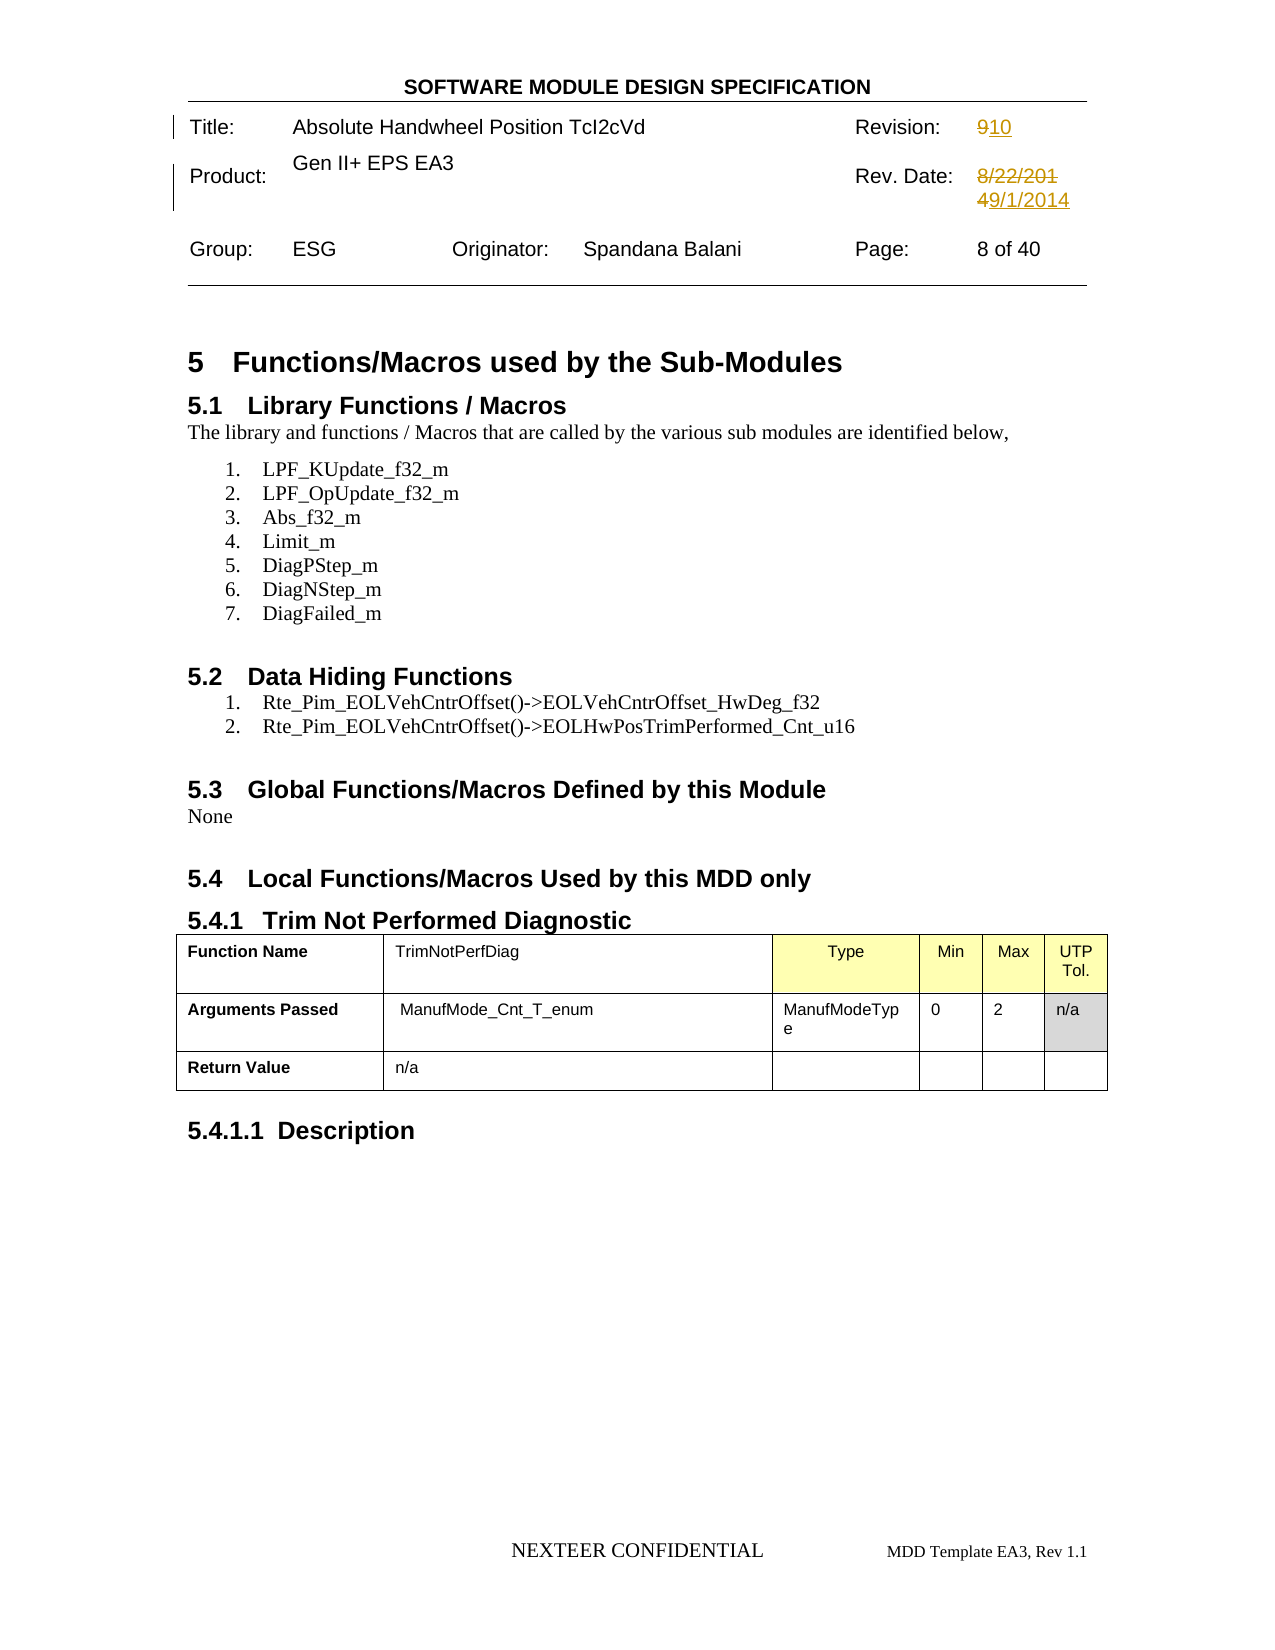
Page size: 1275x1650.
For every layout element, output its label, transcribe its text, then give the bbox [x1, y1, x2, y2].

list Limit_m [225, 529, 1087, 553]
table_cell Return Value [177, 1052, 383, 1089]
subtitle Functions/Macros used by the Sub-Modules [187, 345, 1087, 379]
subtitle Data Hiding Functions [187, 662, 1087, 690]
table_header UTP Tol. [1045, 935, 1107, 992]
text None [187, 804, 1087, 828]
table_header Type [773, 935, 919, 992]
list DiagNStep_m [225, 577, 1087, 601]
table_cell 2 [983, 994, 1044, 1051]
list Rte_Pim_EOLVehCntrOffset()->EOLHwPosTrimPerformed_Cnt_u16 [225, 714, 1087, 738]
list DiagFailed_m [225, 601, 1087, 625]
list LPF_OpUpdate_f32_m [225, 481, 1087, 505]
list Abs_f32_m [225, 505, 1087, 529]
table_cell ManufModeType [773, 994, 919, 1051]
table_cell ManufMode_Cnt_T_enum [384, 994, 772, 1051]
table_cell n/a [384, 1052, 772, 1089]
table_cell [983, 1052, 1044, 1089]
subtitle Library Functions / Macros [187, 391, 1087, 420]
table_cell [920, 1052, 982, 1089]
table_header Function Name [177, 935, 383, 992]
subtitle Trim Not Performed Diagnostic [187, 906, 1087, 934]
subtitle Global Functions/Macros Defined by this Module [187, 775, 1087, 804]
list DiagPStep_m [225, 553, 1087, 577]
subtitle Description [187, 1116, 1087, 1144]
table_header Min [920, 935, 982, 992]
text The library and functions / Macros that are called by the various sub modules are identified below, [187, 420, 1087, 444]
table_header TrimNotPerfDiag [384, 935, 772, 992]
table_cell Arguments Passed [177, 994, 383, 1051]
table_cell [1045, 1052, 1107, 1089]
table_header Max [983, 935, 1044, 992]
list LPF_KUpdate_f32_m [225, 457, 1087, 481]
subtitle Local Functions/Macros Used by this MDD only [187, 864, 1087, 893]
table_cell n/a [1045, 994, 1107, 1051]
table_cell 0 [920, 994, 982, 1051]
table_cell [773, 1052, 919, 1089]
list Rte_Pim_EOLVehCntrOffset()->EOLVehCntrOffset_HwDeg_f32 [225, 690, 1087, 714]
